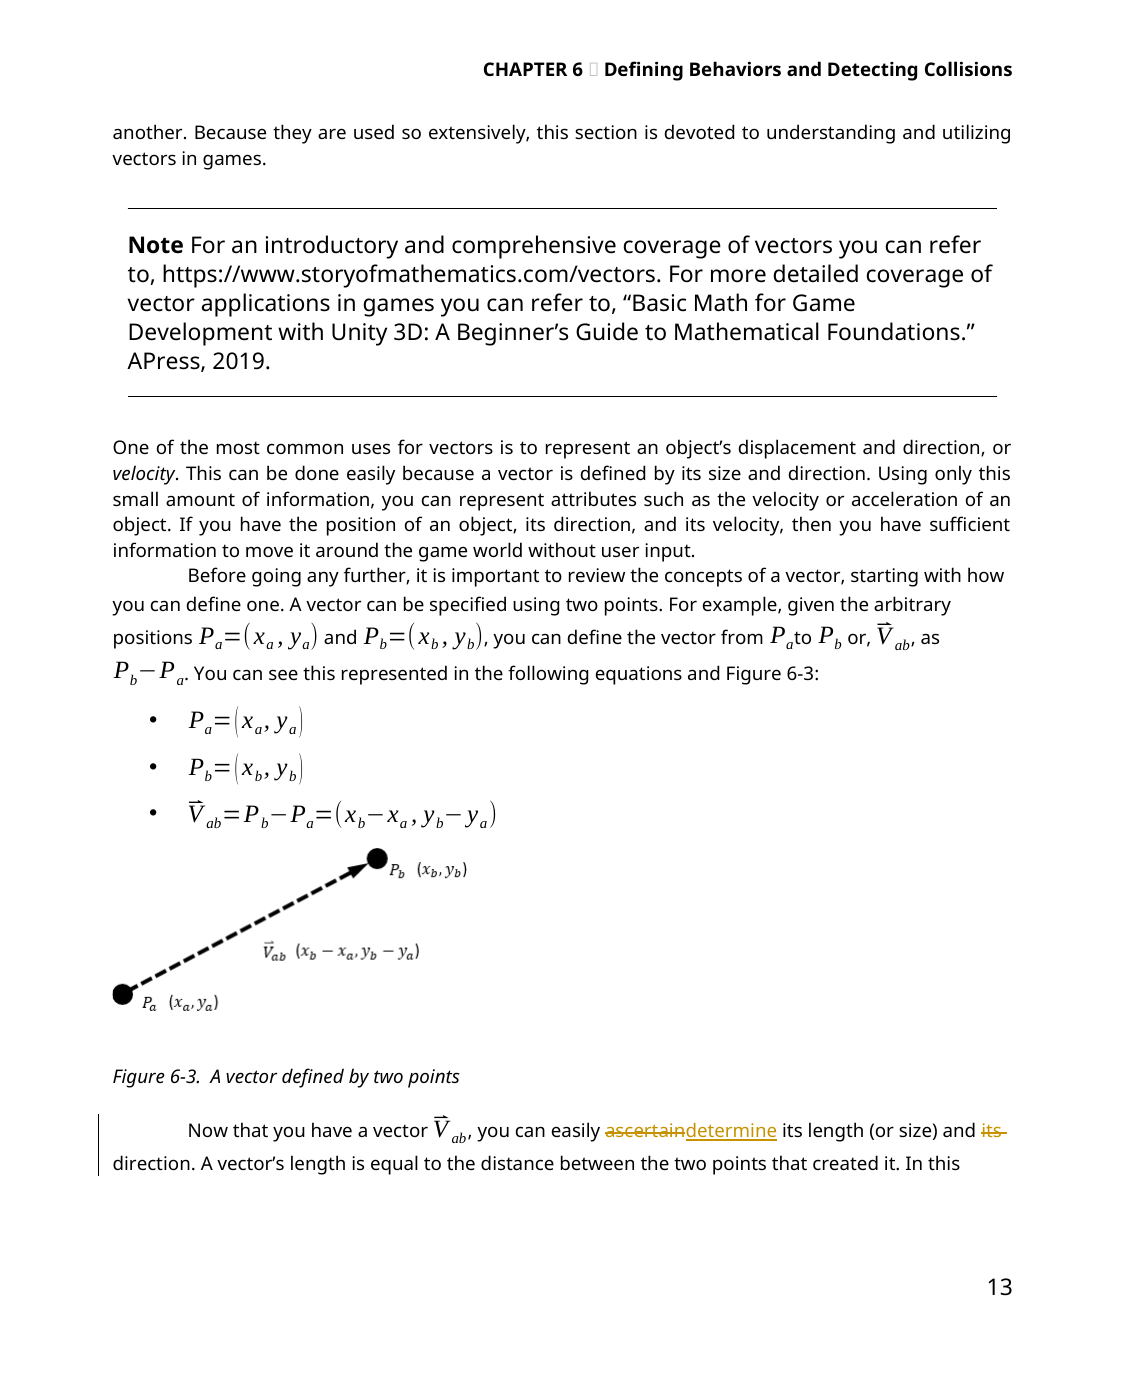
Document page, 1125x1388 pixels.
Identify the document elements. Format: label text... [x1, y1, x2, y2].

text One of the most common uses for vectors is to represent an object’s displacement and direction, or velocity. This can be done easily because a vector is defined by its size and direction. Using only this small amount of information, you can represent attributes such as the velocity or acceleration of an object. If you have the position of an object, its direction, and its velocity, then you have sufficient information to move it around the game world without user input. [112, 435, 1012, 562]
text Before going any further, it is important to review the concepts of a vector, starting with how you can define one. A vector can be specified using two points. For example, given the arbitrary positions and , you can define the vector from to or, , as . You can see this represented in the following equations and Figure 6-3: [112, 562, 1012, 688]
text Note For an introductory and comprehensive coverage of vectors you can refer to, https://www.storyofmathematics.com/vectors. For more detailed coverage of vector applications in games you can refer to, “Basic Math for Game Development with Unity 3D: A Beginner’s Guide to Mathematical Foundations.” APress, 2019. [127, 209, 997, 397]
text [112, 119, 1012, 170]
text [112, 1114, 1012, 1176]
text Figure 6-3. A vector defined by two points [112, 1064, 1012, 1089]
picture [112, 844, 487, 1022]
